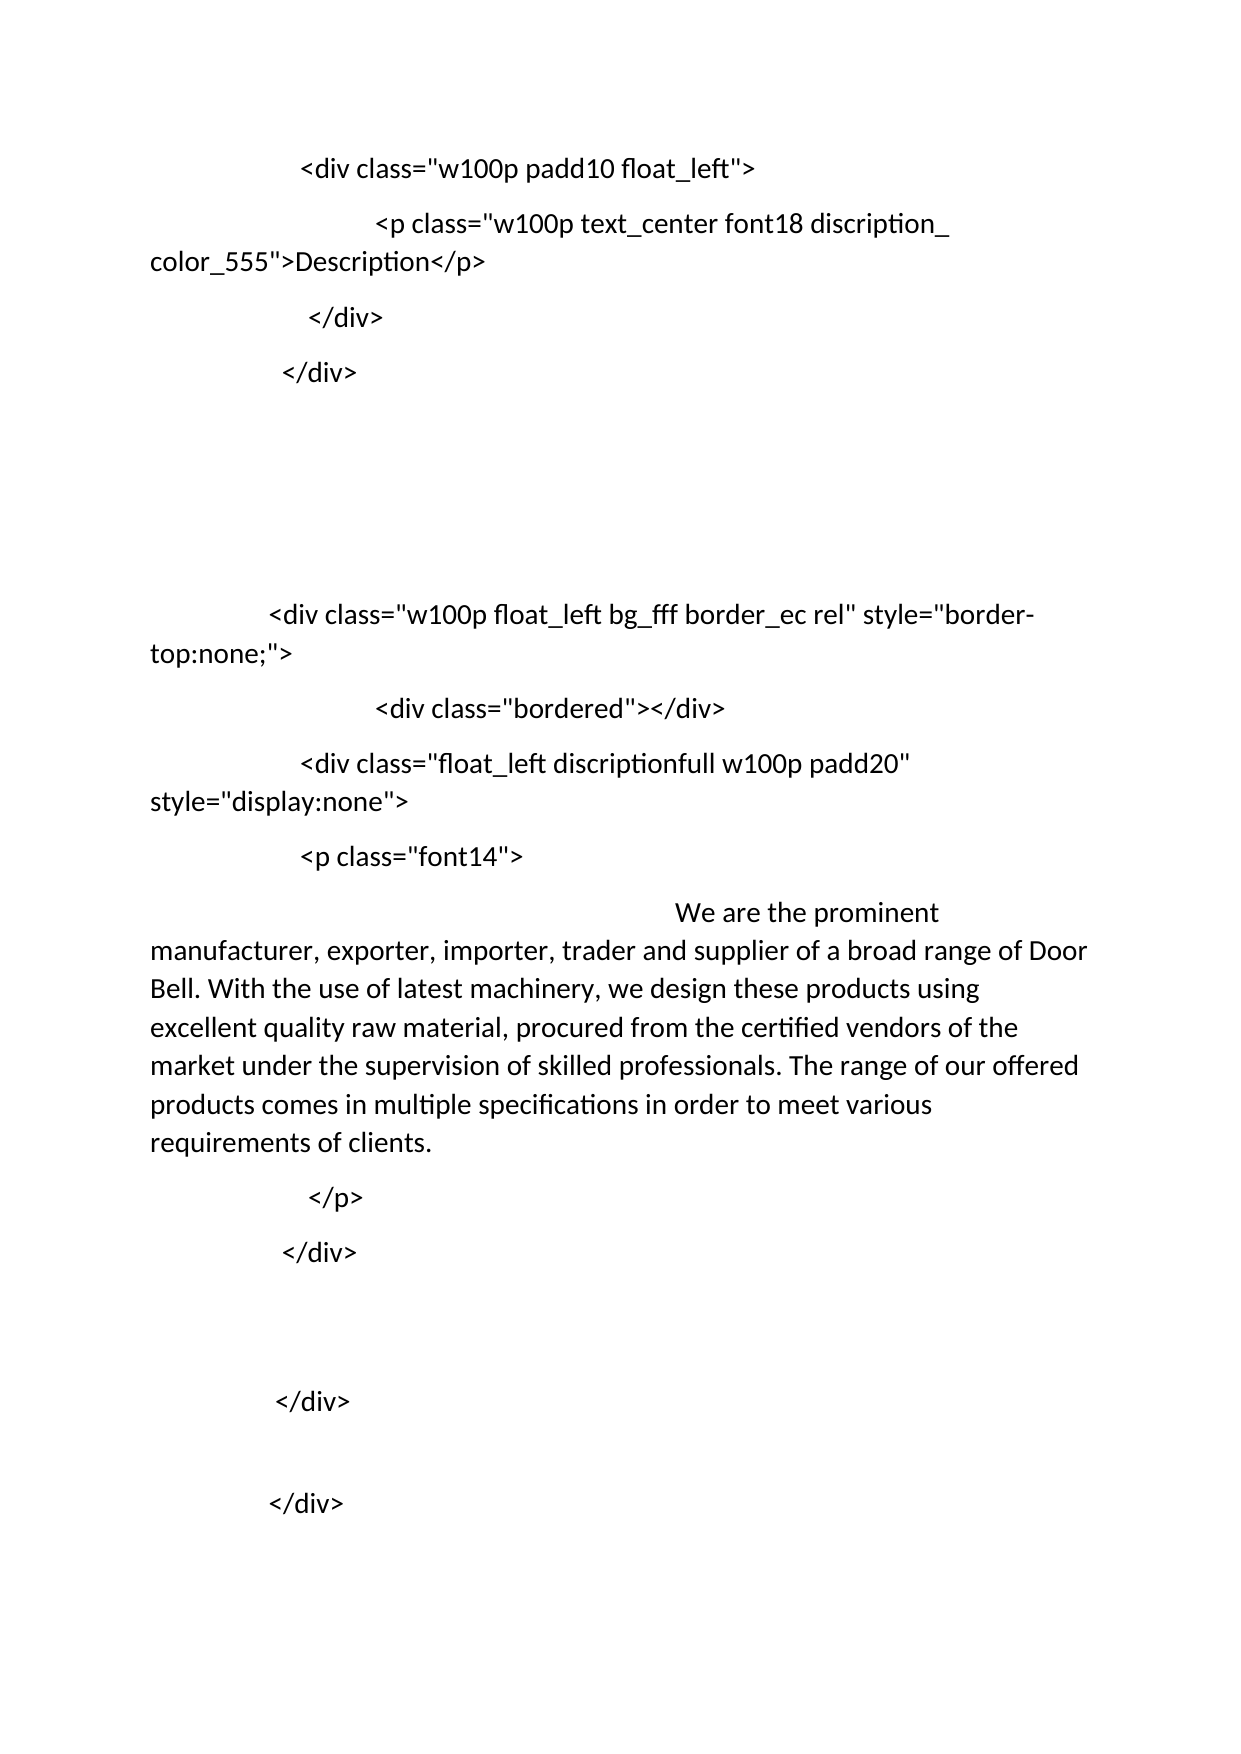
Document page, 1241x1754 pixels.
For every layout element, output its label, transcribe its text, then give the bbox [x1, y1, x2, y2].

text <div class="bordered"></div> [150, 690, 1090, 726]
text </div> [150, 1383, 1090, 1419]
text </p> [150, 1179, 1090, 1215]
text <p class="w100p text_center font18 discription_ color_555">Description</p> [150, 205, 1090, 279]
text </div> [150, 1234, 1090, 1270]
text <div class="w100p float_left bg_fff border_ec rel" style="border-top:none;"> [150, 596, 1090, 670]
text We are the prominent manufacturer, exporter, importer, trader and supplier of a broad range of Door Bell. With the use of latest machinery, we design these products using excellent quality raw material, procured from the certified vendors of the market under the supervision of skilled professionals. The range of our offered products comes in multiple specifications in order to meet various requirements of clients. [150, 894, 1090, 1160]
text </div> [150, 299, 1090, 334]
text <p class="font14"> [150, 838, 1090, 874]
text </div> [150, 354, 1090, 389]
text </div> [150, 1485, 1090, 1521]
text <div class="w100p padd10 float_left"> [150, 150, 1090, 186]
text <div class="float_left discriptionfull w100p padd20" style="display:none"> [150, 745, 1090, 819]
